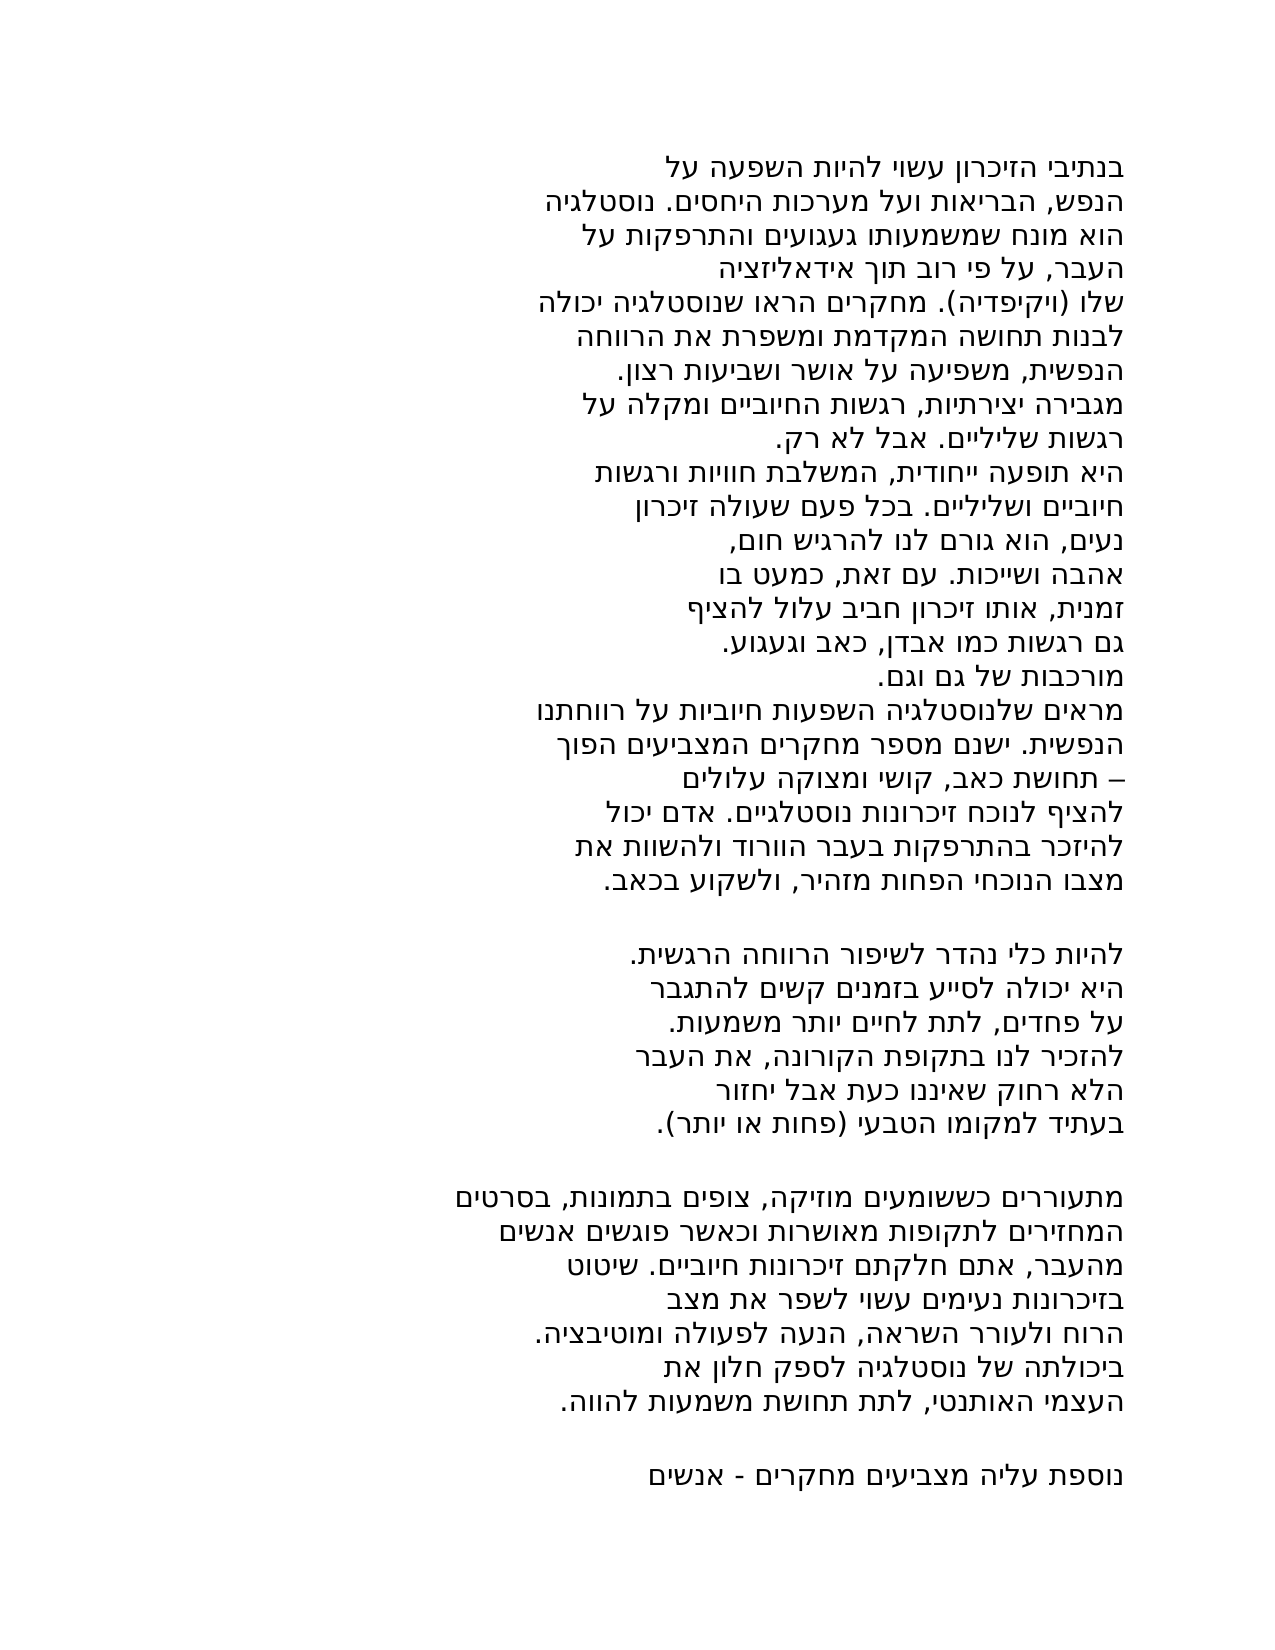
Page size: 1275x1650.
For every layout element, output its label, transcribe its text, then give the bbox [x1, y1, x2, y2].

text להיזכר בהתרפקות בעבר הוורוד ולהשוות את [150, 829, 1125, 863]
text מצבו הנוכחי הפחות מזהיר, ולשקוע בכאב. [150, 863, 1125, 897]
text על פחדים, לתת לחיים יותר משמעות. [150, 1005, 1125, 1039]
text העבר, על פי רוב תוך אידאליזציה [150, 252, 1125, 286]
text להציף לנוכח זיכרונות נוסטלגיים. אדם יכול [150, 796, 1125, 829]
text – תחושת כאב, קושי ומצוקה עלולים [150, 761, 1125, 796]
text מהעבר, אתם חלקתם זיכרונות חיוביים. שיטוט [150, 1248, 1125, 1282]
text היא תופעה ייחודית, המשלבת חוויות ורגשות [150, 456, 1125, 489]
text נוספת עליה מצביעים מחקרים - אנשים [150, 1458, 1125, 1492]
text הלא רחוק שאיננו כעת אבל יחזור [150, 1073, 1125, 1107]
text הנפשית, משפיעה על אושר ושביעות רצון. [150, 354, 1125, 388]
text להיות כלי נהדר לשיפור הרווחה הרגשית. [150, 937, 1125, 971]
text ביכולתה של נוסטלגיה לספק חלון את [150, 1350, 1125, 1384]
text מראים שלנוסטלגיה השפעות חיוביות על רווחתנו [150, 693, 1125, 727]
text אהבה ושייכות. עם זאת, כמעט בו [150, 557, 1125, 591]
text מורכבות של גם וגם. [150, 659, 1125, 693]
text שלו (ויקיפדיה). מחקרים הראו שנוסטלגיה יכולה [150, 286, 1125, 320]
text המחזירים לתקופות מאושרות וכאשר פוגשים אנשים [150, 1214, 1125, 1248]
text העצמי האותנטי, לתת תחושת משמעות להווה. [150, 1384, 1125, 1418]
text היא יכולה לסייע בזמנים קשים להתגבר [150, 971, 1125, 1005]
text לבנות תחושה המקדמת ומשפרת את הרווחה [150, 320, 1125, 354]
text חיוביים ושליליים. בכל פעם שעולה זיכרון [150, 489, 1125, 523]
text הנפשית. ישנם מספר מחקרים המצביעים הפוך [150, 727, 1125, 761]
text מגבירה יצירתיות, רגשות החיוביים ומקלה על [150, 388, 1125, 422]
text מתעוררים כששומעים מוזיקה, צופים בתמונות, בסרטים [150, 1181, 1125, 1214]
text הוא מונח שמשמעותו געגועים והתרפקות על [150, 218, 1125, 252]
text הנפש, הבריאות ועל מערכות היחסים. נוסטלגיה [150, 184, 1125, 218]
text בנתיבי הזיכרון עשוי להיות השפעה על [150, 150, 1125, 184]
text רגשות שליליים. אבל לא רק. [150, 422, 1125, 456]
text להזכיר לנו בתקופת הקורונה, את העבר [150, 1039, 1125, 1073]
text הרוח ולעורר השראה, הנעה לפעולה ומוטיבציה. [150, 1316, 1125, 1350]
text בזיכרונות נעימים עשוי לשפר את מצב [150, 1282, 1125, 1316]
text גם רגשות כמו אבדן, כאב וגעגוע. [150, 625, 1125, 659]
text בעתיד למקומו הטבעי (פחות או יותר). [150, 1107, 1125, 1141]
text נעים, הוא גורם לנו להרגיש חום, [150, 523, 1125, 557]
text זמנית, אותו זיכרון חביב עלול להציף [150, 591, 1125, 625]
